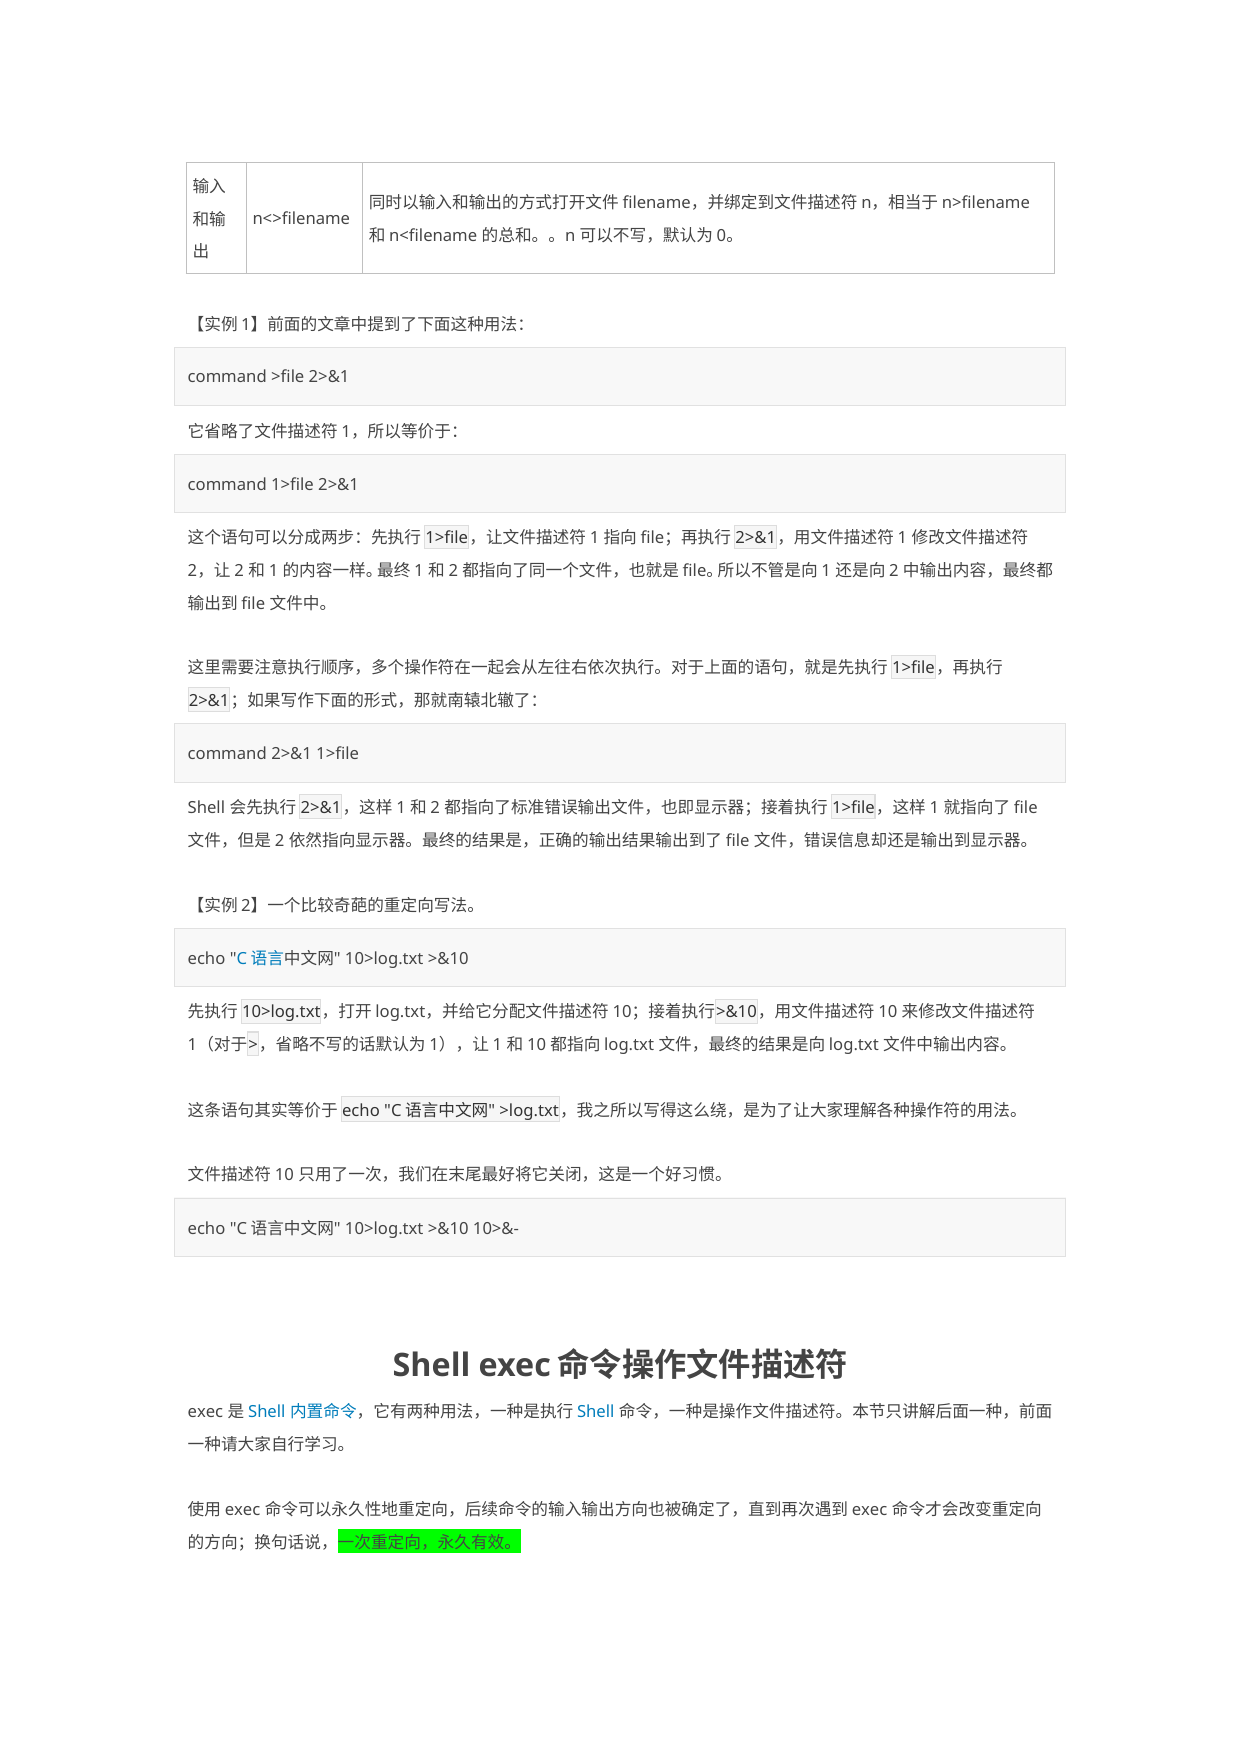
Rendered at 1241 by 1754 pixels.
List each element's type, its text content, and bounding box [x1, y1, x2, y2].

text 这个语句可以分成两步：先执行1>file，让文件描述符 1 指向 file；再执行2>&1，用文件描述符 1 修改文件描述符 2，让 2 和 1 的内容一样。最终 1 和 2 都指向了同一个文件，也就是 file。所以不管是向 1 还是向 2 中输出内容，最终都输出到 file 文件中。 这里需要注意执行顺序，多个操作符在一起会从左往右依次执行。对于上面的语句，就是先执行1>file，再执行2>&1；如果写作下面的形式，那就南辕北辙了： [187, 521, 1053, 716]
text 【实例1】前面的文章中提到了下面这种用法： [187, 274, 1053, 339]
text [187, 1394, 1053, 1557]
table_cell 输入和输出 [187, 163, 246, 273]
text echo "C语言中文网" 10>log.txt >&10 [175, 929, 1065, 986]
text 先执行10>log.txt，打开 log.txt，并给它分配文件描述符 10；接着执行>&10，用文件描述符 10 来修改文件描述符 1（对于>，省略不写的话默认为 1），让 1 和 10 都指向 log.txt 文件，最终的结果是向 log.txt 文件中输出内容。 这条语句其实等价于echo "C语言中文网" >log.txt，我之所以写得这么绕，是为了让大家理解各种操作符的用法。 文件描述符 10 只用了一次，我们在末尾最好将它关闭，这是一个好习惯。 [187, 995, 1053, 1190]
table_cell 同时以输入和输出的方式打开文件 filename，并绑定到文件描述符 n，相当于 n>filename 和 n<filename 的总和。。n 可以不写，默认为 0。 [363, 163, 1054, 273]
text command >file 2>&1 [175, 348, 1065, 405]
text command 2>&1 1>file [175, 724, 1065, 782]
text echo "C语言中文网" 10>log.txt >&10 10>&- [175, 1199, 1065, 1256]
subtitle Shell exec命令操作文件描述符 [187, 1329, 1053, 1394]
text command 1>file 2>&1 [175, 455, 1065, 512]
table_cell n<>filename [247, 163, 362, 273]
text Shell 会先执行2>&1，这样 1 和 2 都指向了标准错误输出文件，也即显示器；接着执行1>file，这样 1 就指向了 file 文件，但是 2 依然指向显示器。最终的结果是，正确的输出结果输出到了 file 文件，错误信息却还是输出到显示器。 【实例2】一个比较奇葩的重定向写法。 [187, 790, 1053, 920]
text 它省略了文件描述符 1，所以等价于： [187, 414, 1053, 446]
